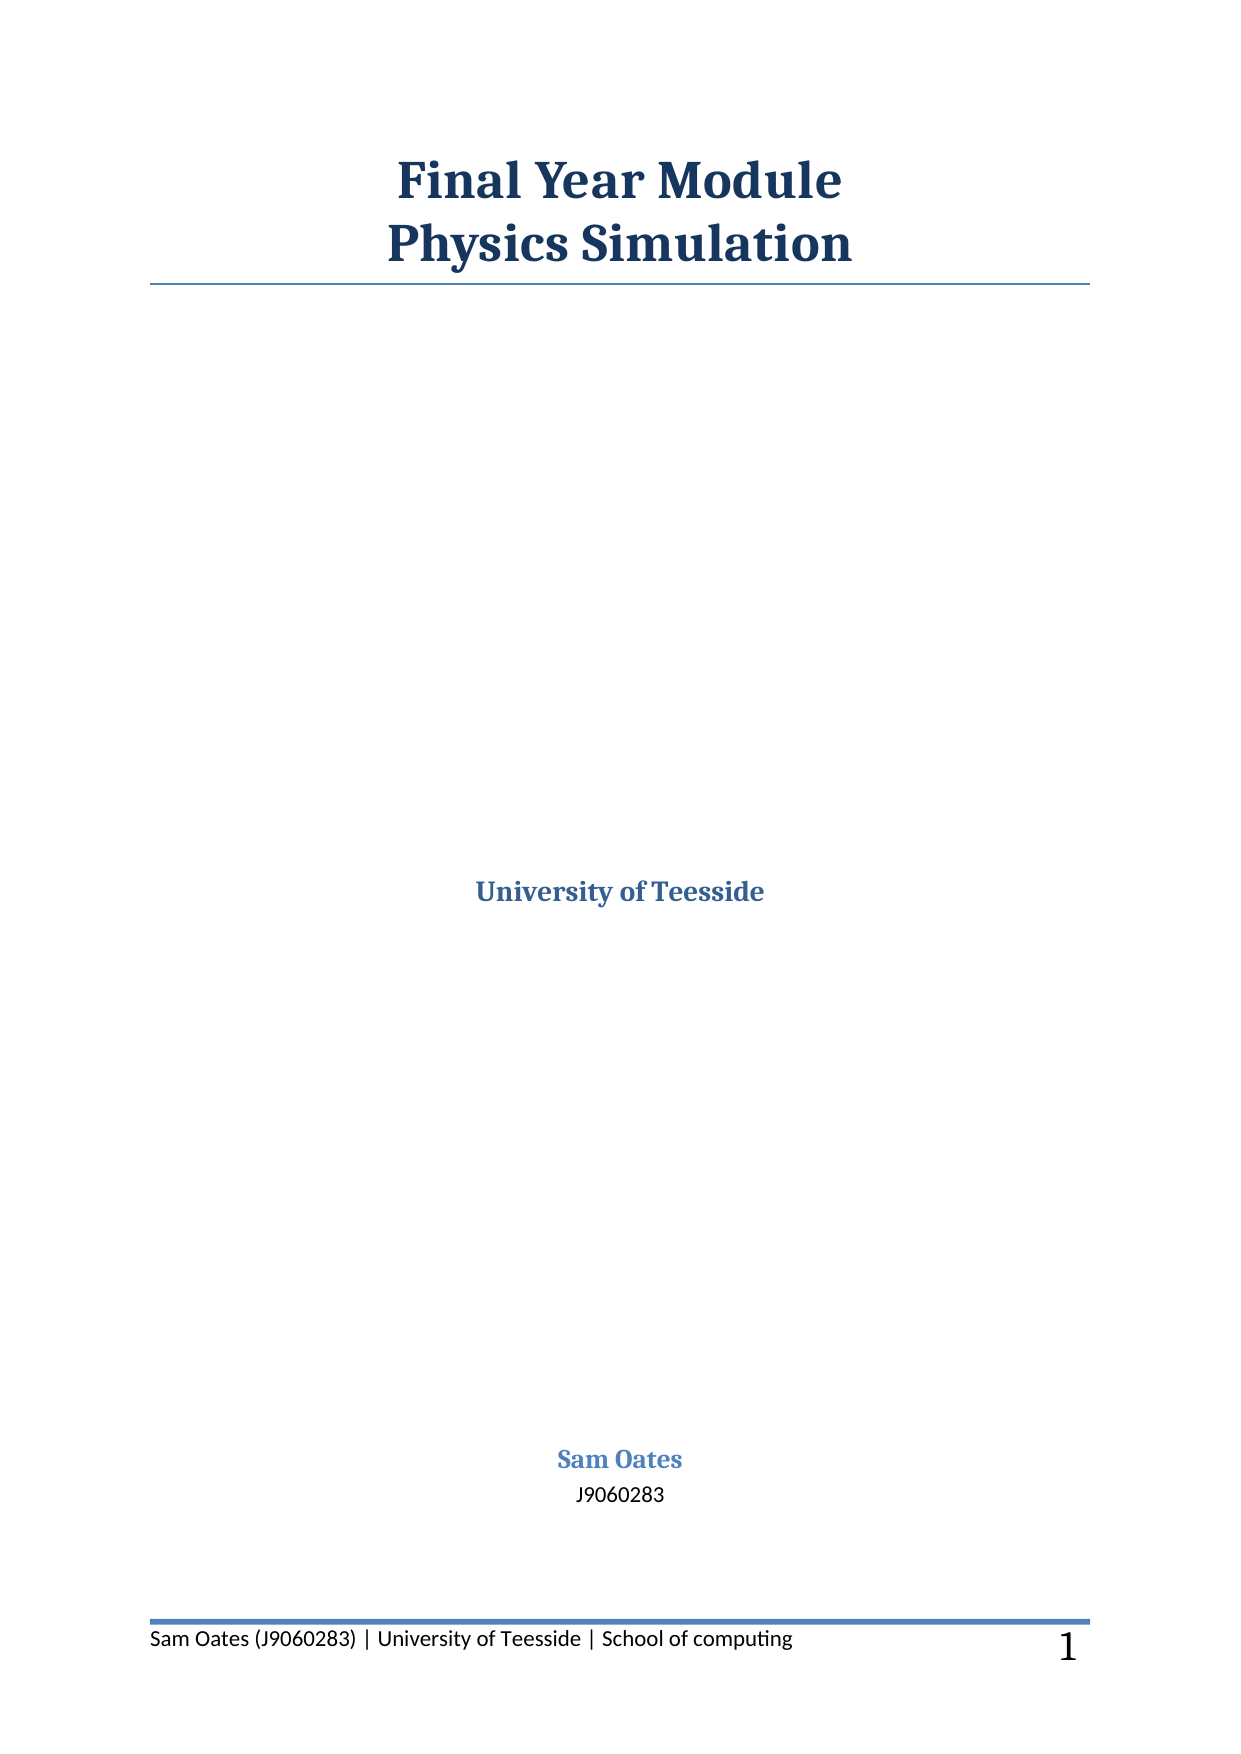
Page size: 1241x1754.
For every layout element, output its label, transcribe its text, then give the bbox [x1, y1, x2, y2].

title Final Year Module [150, 150, 1090, 212]
title Physics Simulation [150, 212, 1090, 283]
text J9060283 [150, 1480, 1090, 1508]
subtitle Sam Oates [150, 1444, 1090, 1476]
subtitle University of Teesside [150, 876, 1090, 909]
